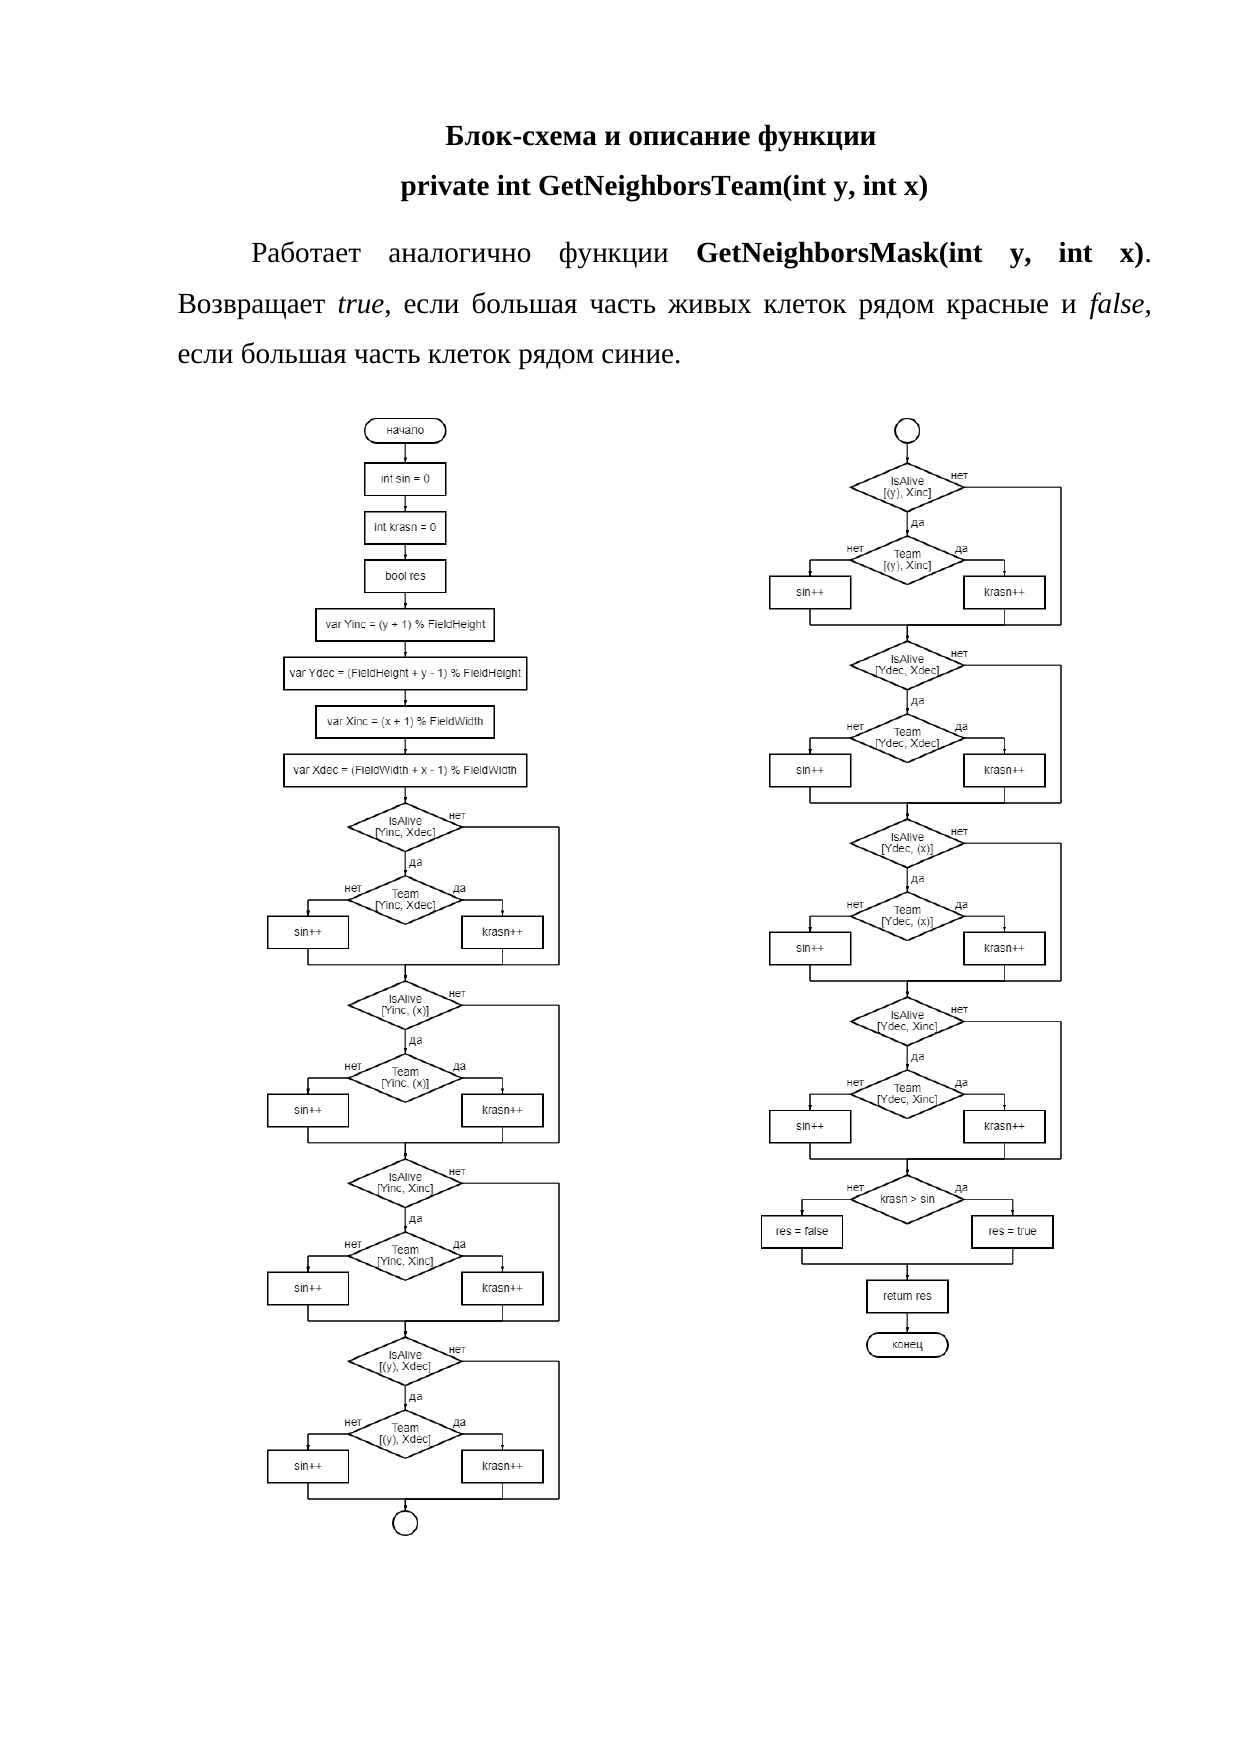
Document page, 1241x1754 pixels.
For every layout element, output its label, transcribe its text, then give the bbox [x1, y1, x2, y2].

picture [251, 402, 1077, 1551]
text Работает аналогично функции GetNeighborsMask(int y, int x). Возвращает true, если большая часть живых клеток рядом красные и false, если большая часть клеток рядом синие. [177, 235, 1152, 369]
text Блок-схема и описание функции private int GetNeighborsTeam(int y, int x) [177, 118, 1152, 202]
